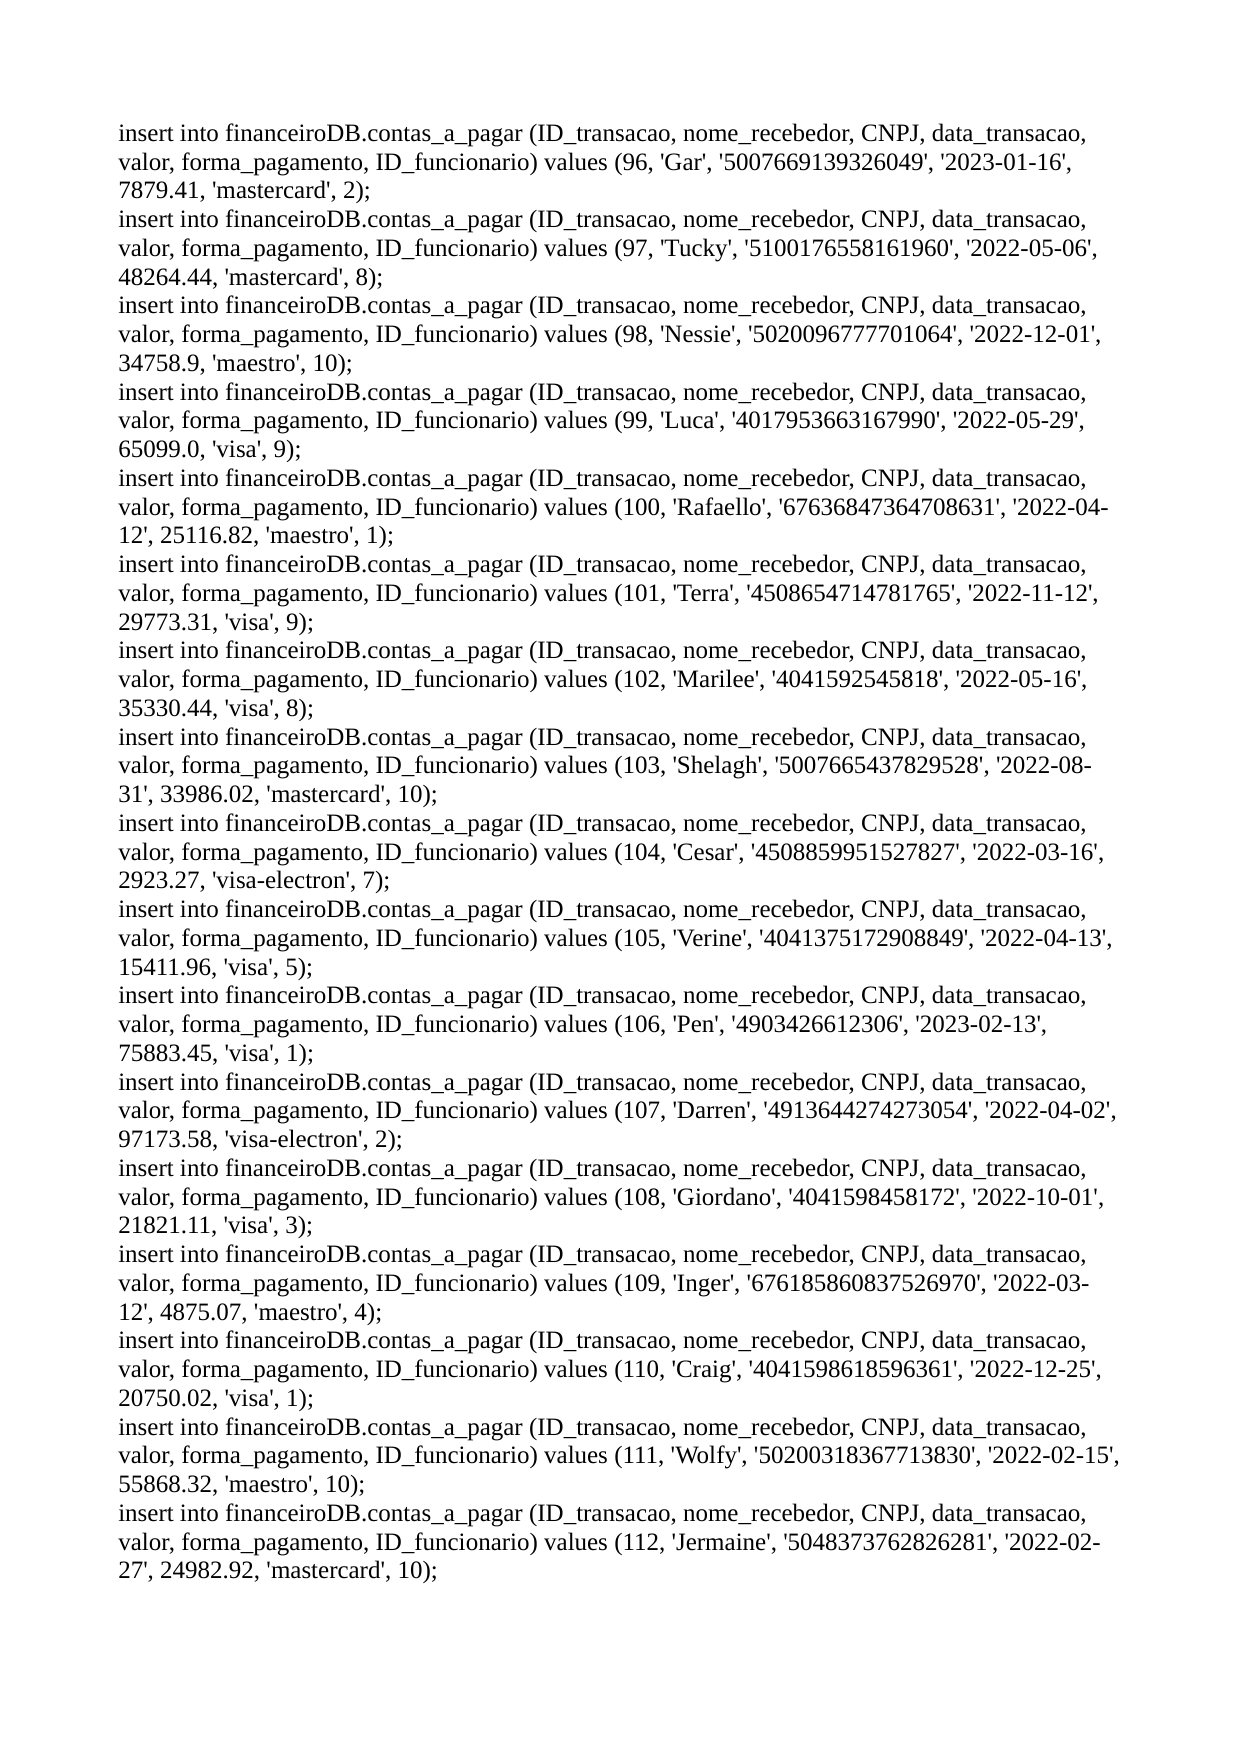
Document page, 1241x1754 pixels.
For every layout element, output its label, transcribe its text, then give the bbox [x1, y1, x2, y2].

text insert into financeiroDB.contas_a_pagar (ID_transacao, nome_recebedor, CNPJ, data_transacao, valor, forma_pagamento, ID_funcionario) values (105, 'Verine', '4041375172908849', '2022-04-13', 15411.96, 'visa', 5); [118, 894, 1122, 981]
text insert into financeiroDB.contas_a_pagar (ID_transacao, nome_recebedor, CNPJ, data_transacao, valor, forma_pagamento, ID_funcionario) values (109, 'Inger', '676185860837526970', '2022-03-12', 4875.07, 'maestro', 4); [118, 1239, 1122, 1326]
text insert into financeiroDB.contas_a_pagar (ID_transacao, nome_recebedor, CNPJ, data_transacao, valor, forma_pagamento, ID_funcionario) values (111, 'Wolfy', '50200318367713830', '2022-02-15', 55868.32, 'maestro', 10); [118, 1412, 1122, 1498]
text insert into financeiroDB.contas_a_pagar (ID_transacao, nome_recebedor, CNPJ, data_transacao, valor, forma_pagamento, ID_funcionario) values (99, 'Luca', '4017953663167990', '2022-05-29', 65099.0, 'visa', 9); [118, 377, 1122, 463]
text insert into financeiroDB.contas_a_pagar (ID_transacao, nome_recebedor, CNPJ, data_transacao, valor, forma_pagamento, ID_funcionario) values (108, 'Giordano', '4041598458172', '2022-10-01', 21821.11, 'visa', 3); [118, 1153, 1122, 1239]
text insert into financeiroDB.contas_a_pagar (ID_transacao, nome_recebedor, CNPJ, data_transacao, valor, forma_pagamento, ID_funcionario) values (102, 'Marilee', '4041592545818', '2022-05-16', 35330.44, 'visa', 8); [118, 636, 1122, 722]
text insert into financeiroDB.contas_a_pagar (ID_transacao, nome_recebedor, CNPJ, data_transacao, valor, forma_pagamento, ID_funcionario) values (98, 'Nessie', '5020096777701064', '2022-12-01', 34758.9, 'maestro', 10); [118, 291, 1122, 377]
text insert into financeiroDB.contas_a_pagar (ID_transacao, nome_recebedor, CNPJ, data_transacao, valor, forma_pagamento, ID_funcionario) values (101, 'Terra', '4508654714781765', '2022-11-12', 29773.31, 'visa', 9); [118, 549, 1122, 636]
text insert into financeiroDB.contas_a_pagar (ID_transacao, nome_recebedor, CNPJ, data_transacao, valor, forma_pagamento, ID_funcionario) values (104, 'Cesar', '4508859951527827', '2022-03-16', 2923.27, 'visa-electron', 7); [118, 808, 1122, 894]
text insert into financeiroDB.contas_a_pagar (ID_transacao, nome_recebedor, CNPJ, data_transacao, valor, forma_pagamento, ID_funcionario) values (96, 'Gar', '5007669139326049', '2023-01-16', 7879.41, 'mastercard', 2); [118, 118, 1122, 204]
text insert into financeiroDB.contas_a_pagar (ID_transacao, nome_recebedor, CNPJ, data_transacao, valor, forma_pagamento, ID_funcionario) values (103, 'Shelagh', '5007665437829528', '2022-08-31', 33986.02, 'mastercard', 10); [118, 722, 1122, 808]
text insert into financeiroDB.contas_a_pagar (ID_transacao, nome_recebedor, CNPJ, data_transacao, valor, forma_pagamento, ID_funcionario) values (100, 'Rafaello', '67636847364708631', '2022-04-12', 25116.82, 'maestro', 1); [118, 463, 1122, 549]
text insert into financeiroDB.contas_a_pagar (ID_transacao, nome_recebedor, CNPJ, data_transacao, valor, forma_pagamento, ID_funcionario) values (112, 'Jermaine', '5048373762826281', '2022-02-27', 24982.92, 'mastercard', 10); [118, 1498, 1122, 1584]
text insert into financeiroDB.contas_a_pagar (ID_transacao, nome_recebedor, CNPJ, data_transacao, valor, forma_pagamento, ID_funcionario) values (110, 'Craig', '4041598618596361', '2022-12-25', 20750.02, 'visa', 1); [118, 1326, 1122, 1412]
text insert into financeiroDB.contas_a_pagar (ID_transacao, nome_recebedor, CNPJ, data_transacao, valor, forma_pagamento, ID_funcionario) values (107, 'Darren', '4913644274273054', '2022-04-02', 97173.58, 'visa-electron', 2); [118, 1067, 1122, 1153]
text insert into financeiroDB.contas_a_pagar (ID_transacao, nome_recebedor, CNPJ, data_transacao, valor, forma_pagamento, ID_funcionario) values (106, 'Pen', '4903426612306', '2023-02-13', 75883.45, 'visa', 1); [118, 981, 1122, 1067]
text insert into financeiroDB.contas_a_pagar (ID_transacao, nome_recebedor, CNPJ, data_transacao, valor, forma_pagamento, ID_funcionario) values (97, 'Tucky', '5100176558161960', '2022-05-06', 48264.44, 'mastercard', 8); [118, 204, 1122, 291]
